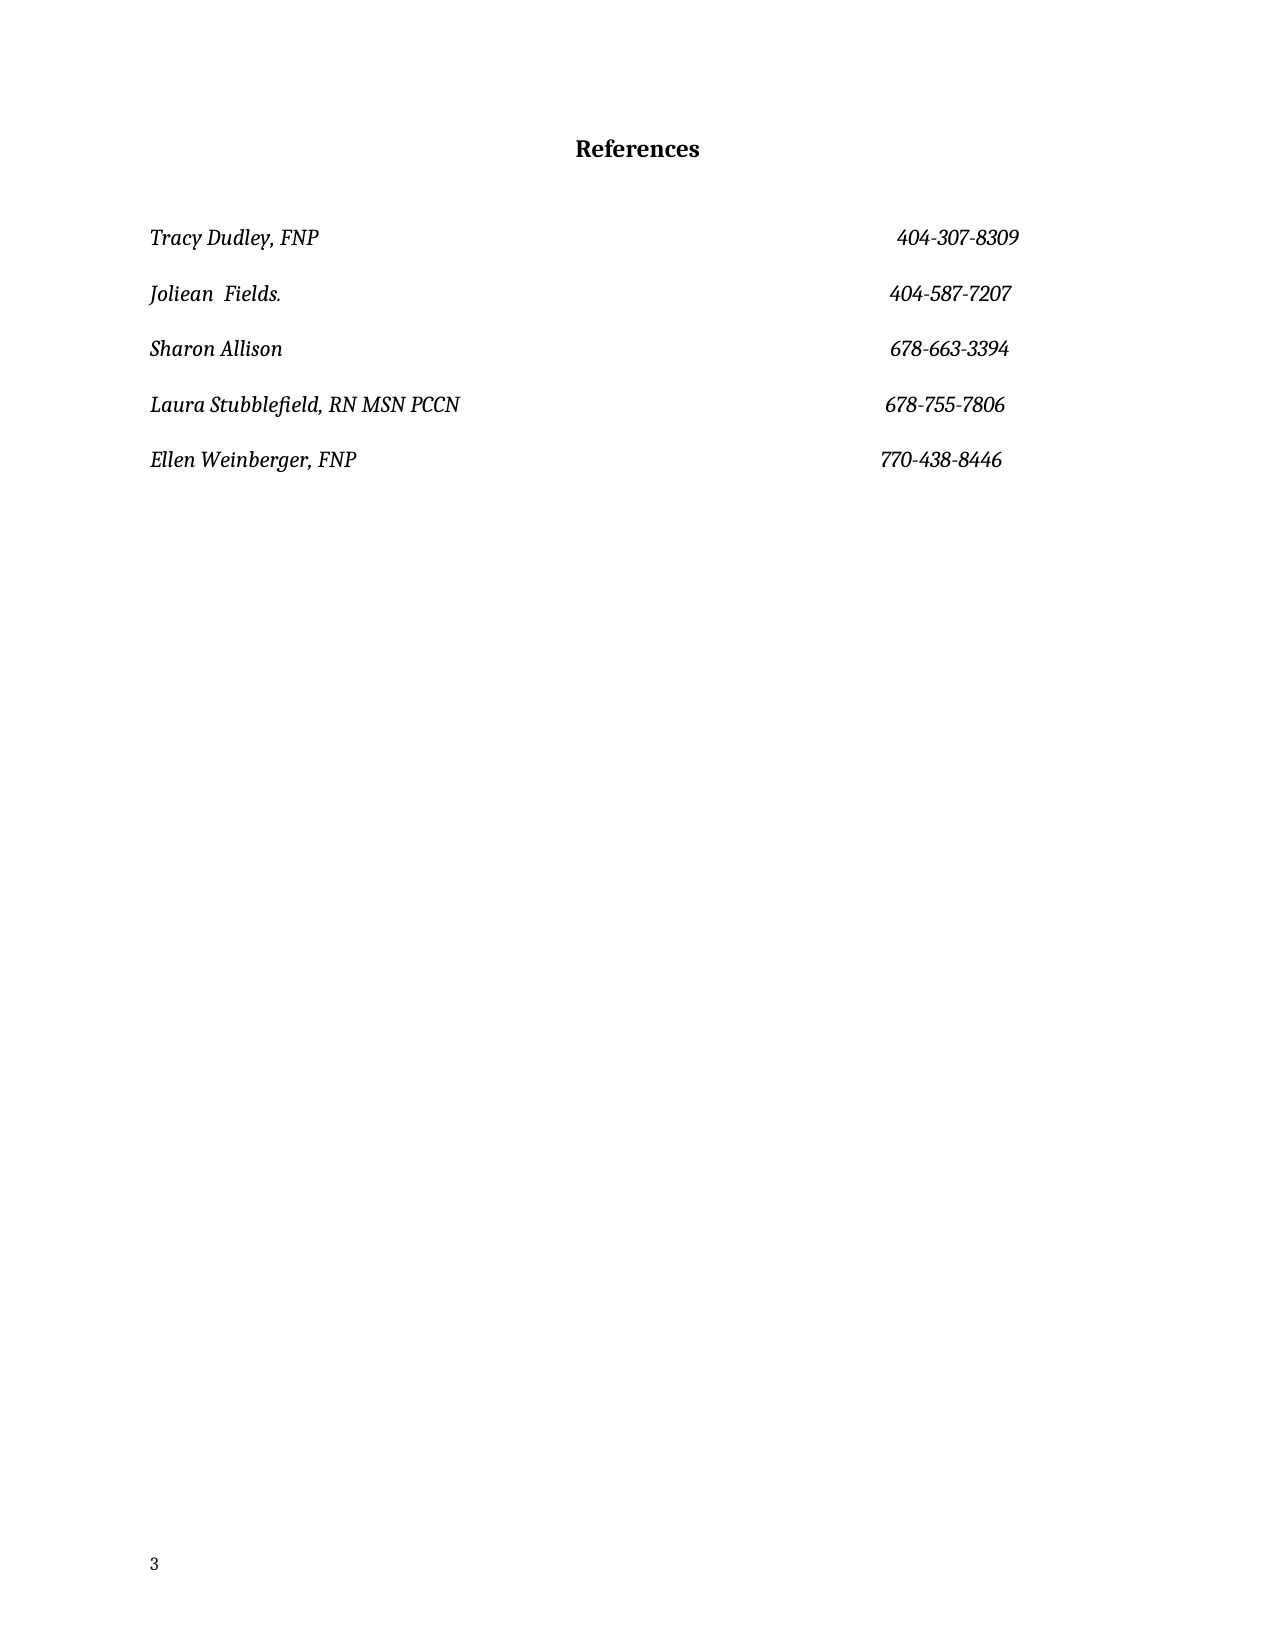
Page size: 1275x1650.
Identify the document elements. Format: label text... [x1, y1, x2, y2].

text Sharon Allison 678-663-3394 [150, 336, 1125, 362]
text Joliean Fields. 404-587-7207 [150, 280, 1125, 307]
text Tracy Dudley, FNP 404-307-8309 [150, 225, 1125, 251]
text Laura Stubblefield, RN MSN PCCN 678-755-7806 [150, 391, 1125, 418]
subtitle References [150, 135, 1125, 164]
text Ellen Weinberger, FNP 770-438-8446 [150, 447, 1125, 473]
